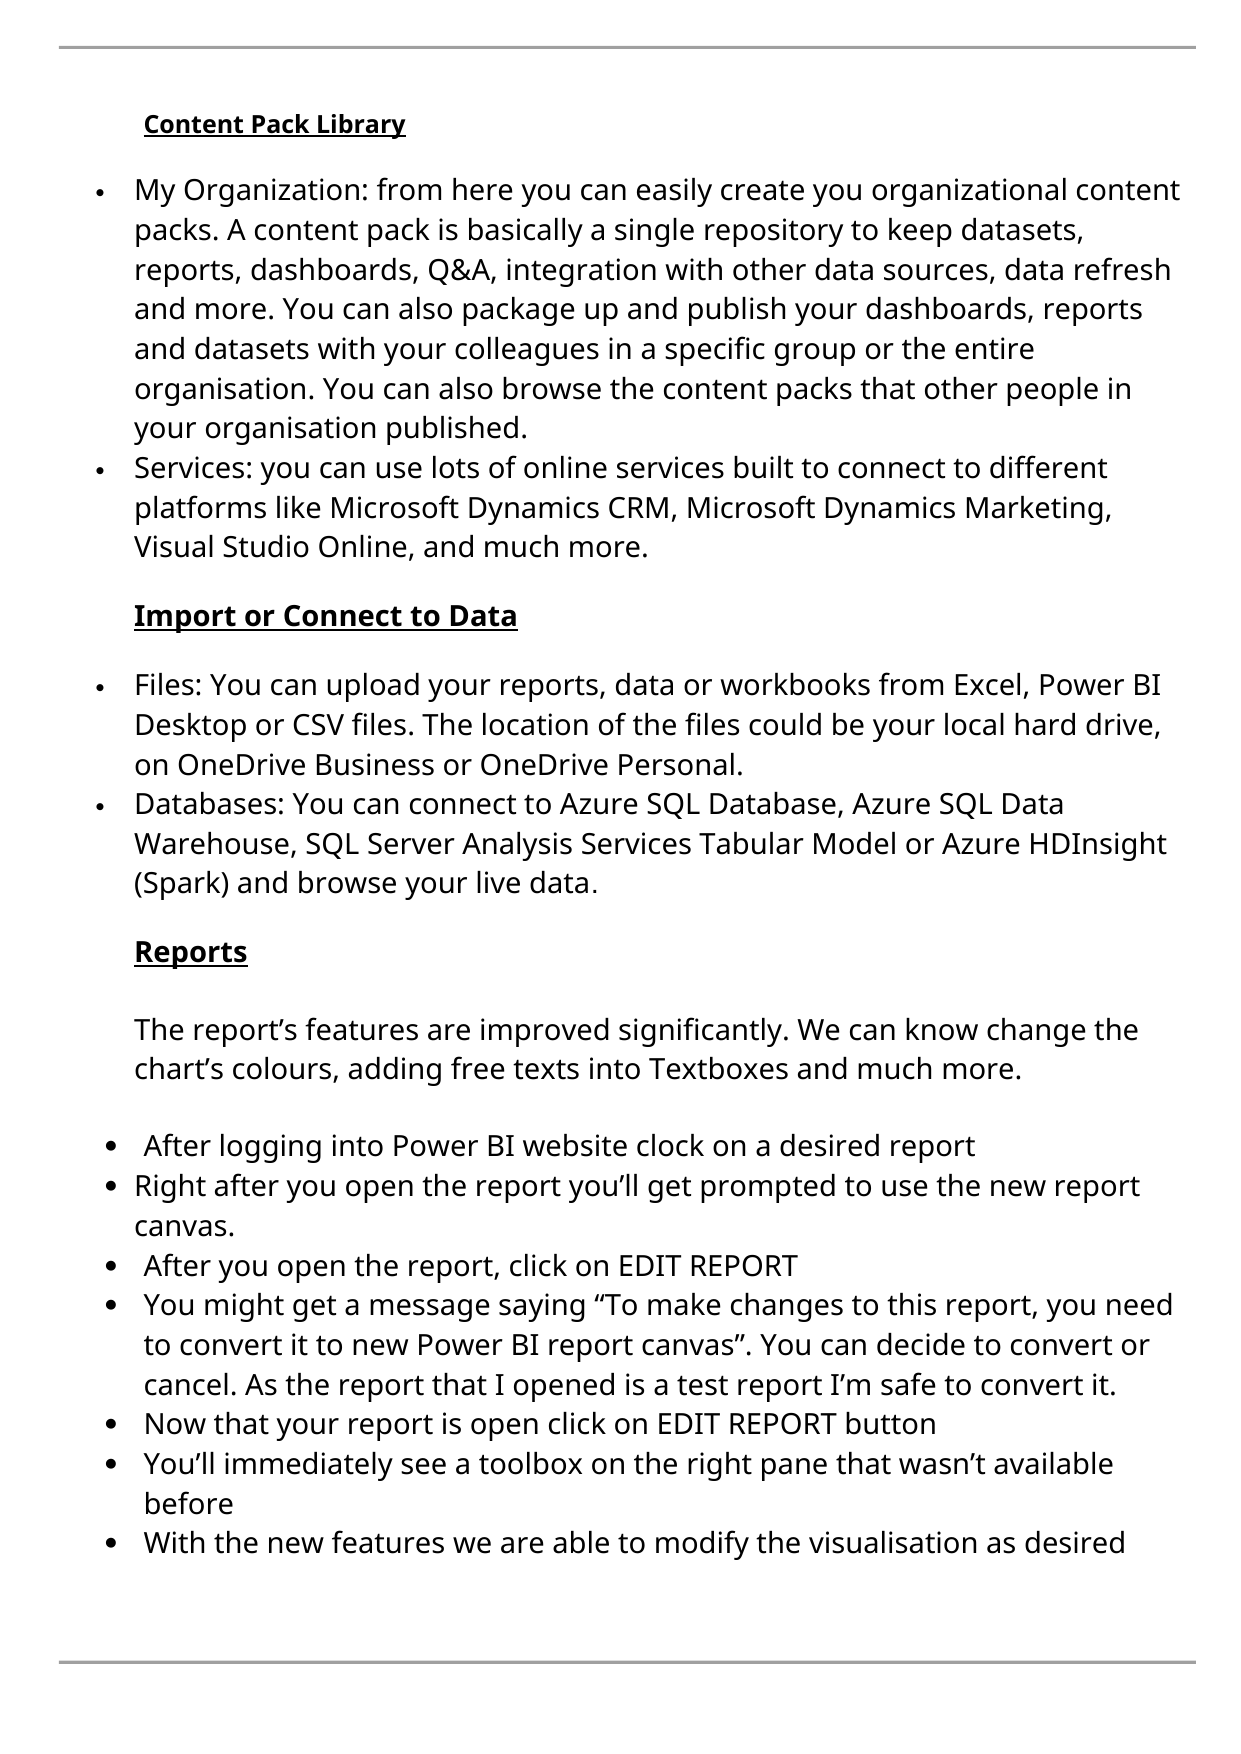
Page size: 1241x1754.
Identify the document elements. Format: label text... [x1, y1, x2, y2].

list Services: you can use lots of online services built to connect to different platforms like Microsoft Dynamics CRM, Microsoft Dynamics Marketing, Visual Studio Online, and much more. [96, 447, 1196, 566]
list You might get a message saying “To make changes to this report, you need to convert it to new Power BI report canvas”. You can decide to convert or cancel. As the report that I opened is a test report I’m safe to convert it. [106, 1284, 1196, 1403]
list Databases: You can connect to Azure SQL Database, Azure SQL Data Warehouse, SQL Server Analysis Services Tabular Model or Azure HDInsight (Spark) and browse your live data. [96, 783, 1196, 902]
list After logging into Power BI website clock on a desired report [106, 1126, 1196, 1165]
list You’ll immediately see a toolbox on the right pane that wasn’t available before [106, 1443, 1196, 1523]
list My Organization: from here you can easily create you organizational content packs. A content pack is basically a single repository to keep datasets, reports, dashboards, Q&A, integration with other data sources, data refresh and more. You can also package up and publish your dashboards, reports and datasets with your colleagues in a specific group or the entire organisation. You can also browse the content packs that other people in your organisation published. [96, 169, 1196, 447]
text Content Pack Library [143, 106, 1196, 140]
text Import or Connect to Data [115, 596, 1196, 635]
list Files: You can upload your reports, data or workbooks from Excel, Power BI Desktop or CSV files. The location of the files could be your local hard drive, on OneDrive Business or OneDrive Personal. [96, 664, 1196, 783]
list Right after you open the report you’ll get prompted to use the new report canvas. [106, 1165, 1196, 1245]
list After you open the report, click on EDIT REPORT [106, 1245, 1196, 1284]
text The report’s features are improved significantly. We can know change the chart’s colours, adding free texts into Textboxes and much more. [134, 1009, 1196, 1088]
list With the new features we are able to modify the visualisation as desired [106, 1523, 1196, 1562]
text Reports [134, 932, 1196, 971]
list Now that your report is open click on EDIT REPORT button [106, 1403, 1196, 1443]
